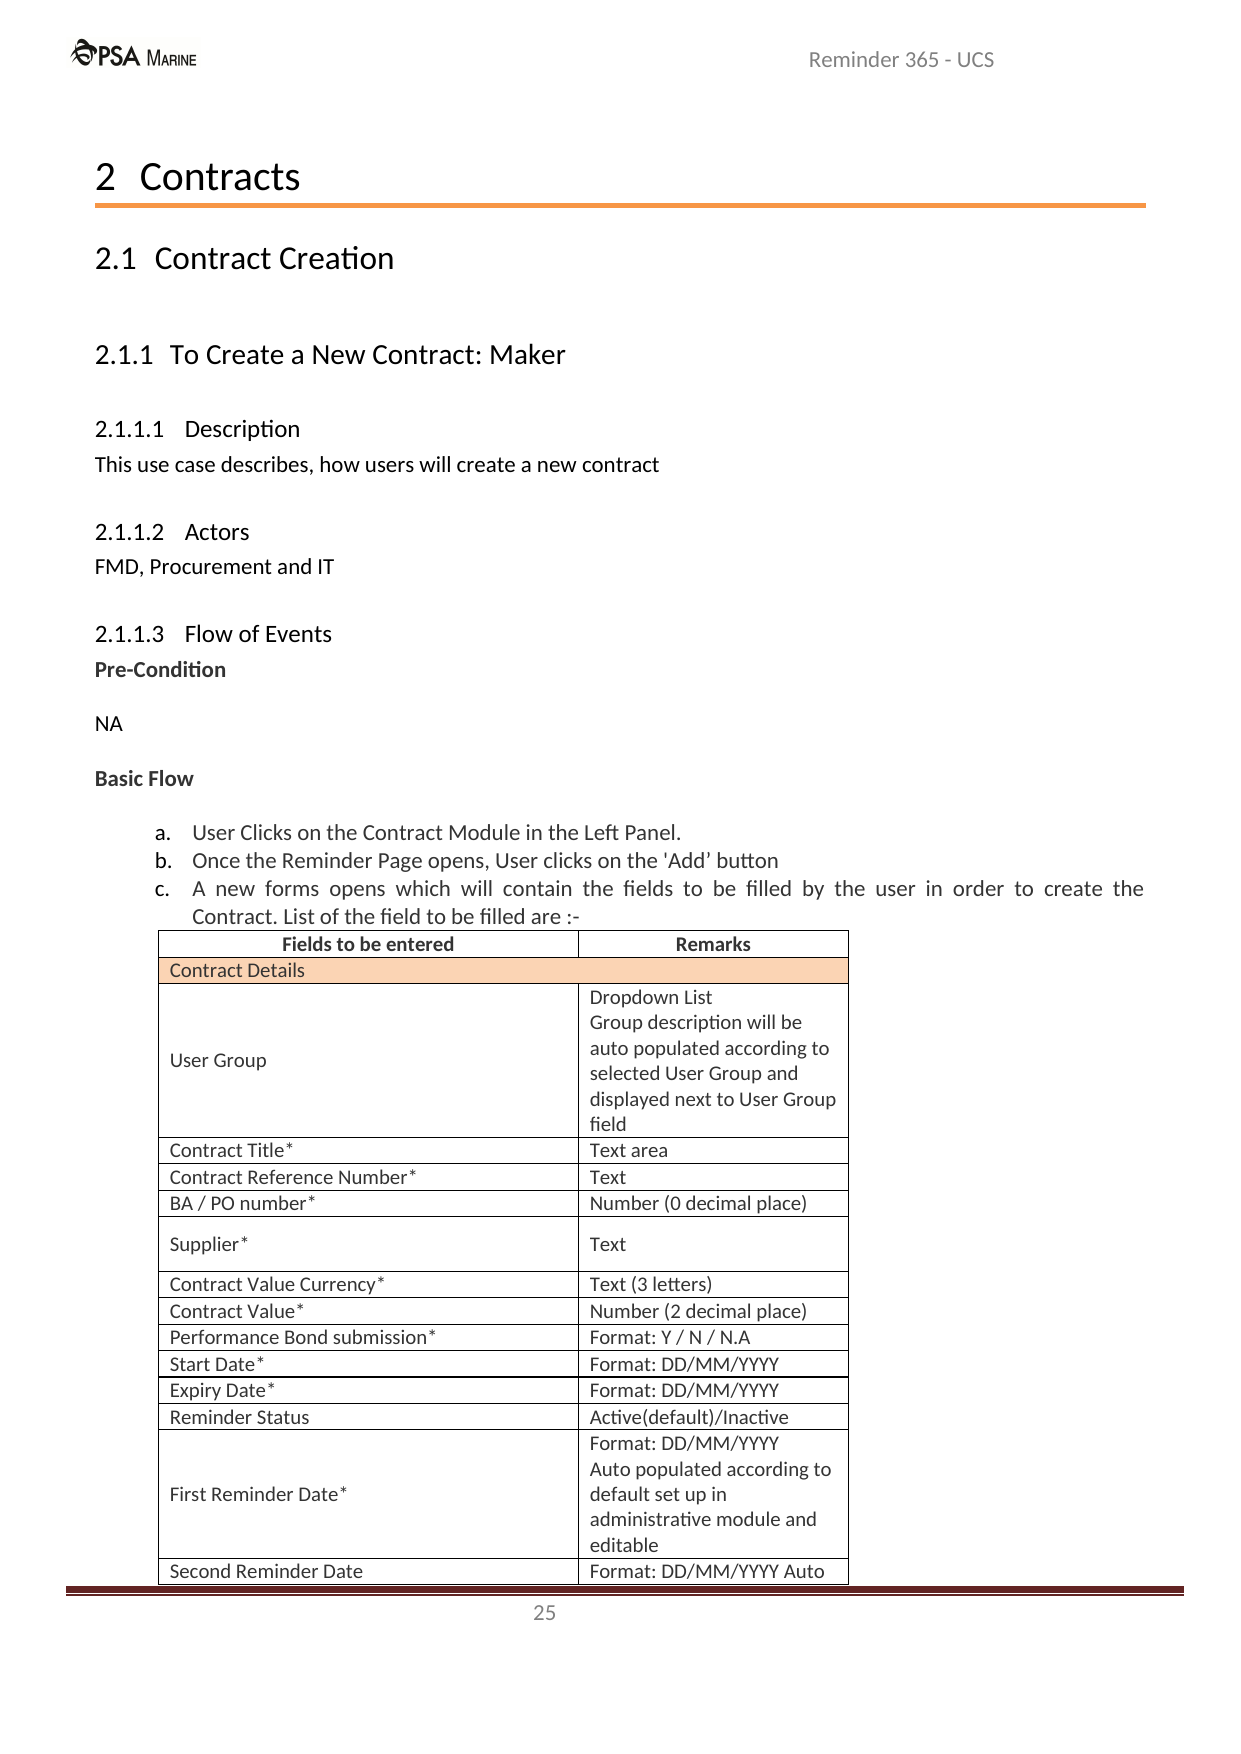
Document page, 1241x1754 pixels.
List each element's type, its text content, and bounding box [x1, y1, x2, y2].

table_cell Contract Reference Number* [159, 1164, 578, 1189]
table_cell Text area [579, 1138, 848, 1163]
table_cell User Group [159, 984, 578, 1137]
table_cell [579, 1430, 848, 1557]
picture [66, 37, 201, 68]
table_cell Supplier* [159, 1217, 578, 1271]
table_header Fields to be entered [159, 931, 578, 957]
text FMD, Procurement and IT [94, 552, 1146, 580]
table_cell Format: DD/MM/YYYY [579, 1351, 848, 1376]
table_cell Active(default)/Inactive [579, 1404, 848, 1429]
subtitle To Create a New Contract: Maker [94, 336, 1146, 372]
table_cell BA / PO number* [159, 1191, 578, 1216]
text NA [94, 709, 1146, 737]
table_cell Text [579, 1217, 848, 1271]
table_cell Expiry Date* [159, 1378, 578, 1403]
table_cell Dropdown List Group description will be auto populated according to selected User Group and displayed next to User Group field [579, 984, 848, 1137]
subtitle Description [94, 414, 1146, 444]
table_cell Contract Details [159, 958, 848, 983]
table_cell Reminder Status [159, 1404, 578, 1429]
table_cell Format: DD/MM/YYYY [579, 1378, 848, 1403]
list Once the Reminder Page opens, User clicks on the 'Add’ button [154, 846, 1146, 874]
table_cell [579, 1559, 848, 1584]
subtitle Actors [94, 517, 1146, 546]
list User Clicks on the Contract Module in the Left Panel. [154, 818, 1146, 846]
subtitle Flow of Events [94, 619, 1146, 648]
table_cell Start Date* [159, 1351, 578, 1376]
list A new forms opens which will contain the fields to be filled by the user in order to create the Contract. List of the field to be filled are :- [154, 874, 1146, 930]
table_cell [159, 1559, 578, 1584]
table_cell Text (3 letters) [579, 1272, 848, 1297]
subtitle Contracts [94, 150, 1146, 208]
text Pre-Condition [94, 655, 1146, 683]
table_cell Text [579, 1164, 848, 1189]
table_cell Number (0 decimal place) [579, 1191, 848, 1216]
table_cell Contract Value Currency* [159, 1272, 578, 1297]
table_header Remarks [579, 931, 848, 957]
table_cell Contract Title* [159, 1138, 578, 1163]
table_cell Number (2 decimal place) [579, 1298, 848, 1323]
subtitle Contract Creation [94, 233, 1146, 278]
text This use case describes, how users will create a new contract [94, 450, 1146, 478]
table_cell First Reminder Date* [159, 1430, 578, 1557]
text Basic Flow [94, 764, 1146, 792]
table_cell Format: Y / N / N.A [579, 1325, 848, 1350]
table_cell Contract Value* [159, 1298, 578, 1323]
table_cell Performance Bond submission* [159, 1325, 578, 1350]
